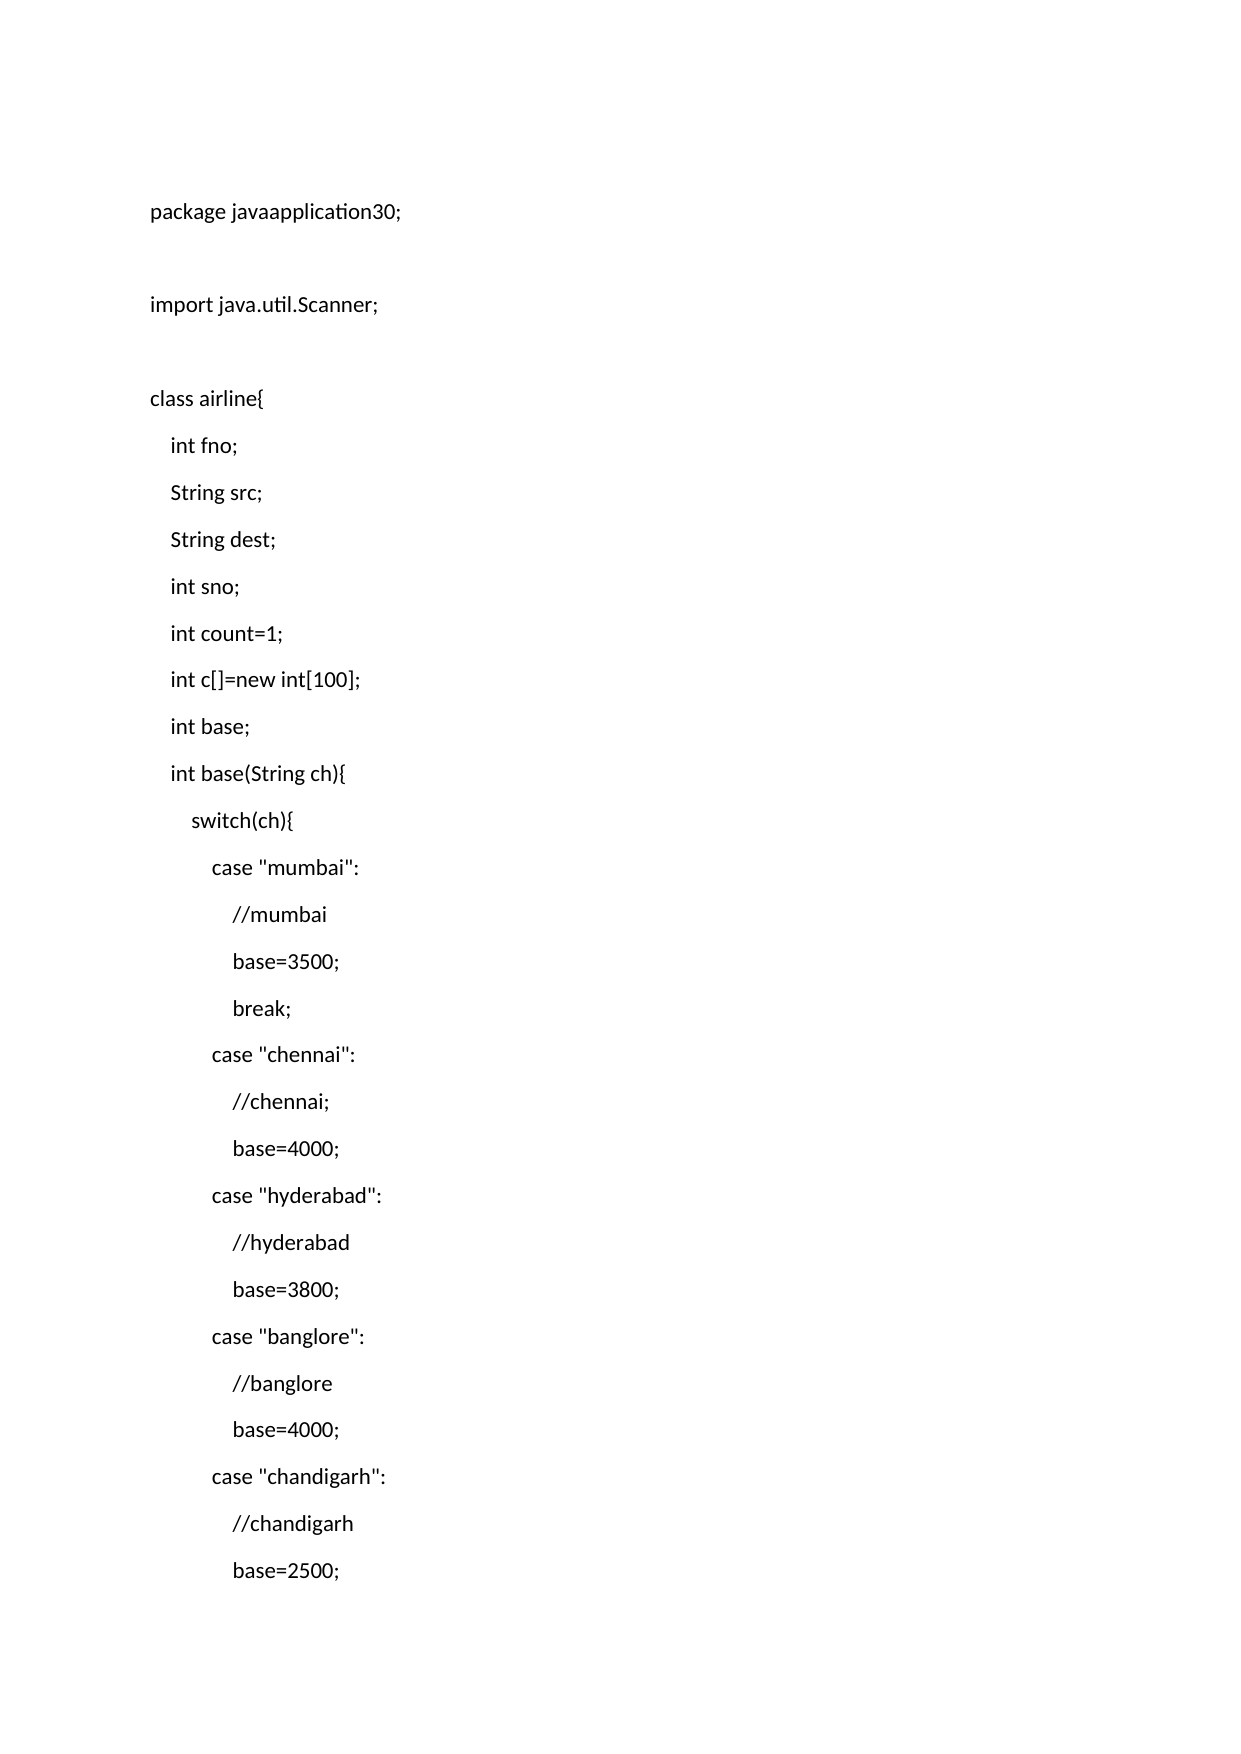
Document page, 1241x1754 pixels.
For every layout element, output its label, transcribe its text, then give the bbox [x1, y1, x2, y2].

text class airline{ [150, 384, 1090, 412]
text case "chandigarh": [150, 1462, 1090, 1491]
text case "banglore": [150, 1322, 1090, 1350]
text //chennai; [150, 1087, 1090, 1116]
text int count=1; [150, 619, 1090, 647]
text case "hyderabad": [150, 1181, 1090, 1209]
text int base; [150, 712, 1090, 741]
text //chandigarh [150, 1509, 1090, 1537]
text int base(String ch){ [150, 759, 1090, 787]
text //mumbai [150, 900, 1090, 928]
text base=2500; [150, 1556, 1090, 1584]
text base=3500; [150, 947, 1090, 975]
text case "chennai": [150, 1041, 1090, 1069]
text //hyderabad [150, 1228, 1090, 1256]
text package javaapplication30; [150, 197, 1090, 225]
text int sno; [150, 572, 1090, 600]
text //banglore [150, 1369, 1090, 1397]
text switch(ch){ [150, 806, 1090, 834]
text String src; [150, 478, 1090, 506]
text base=3800; [150, 1275, 1090, 1303]
text int c[]=new int[100]; [150, 666, 1090, 694]
text base=4000; [150, 1416, 1090, 1444]
text String dest; [150, 525, 1090, 553]
text break; [150, 994, 1090, 1022]
text import java.util.Scanner; [150, 291, 1090, 319]
text base=4000; [150, 1134, 1090, 1162]
text case "mumbai": [150, 853, 1090, 881]
text int fno; [150, 431, 1090, 459]
